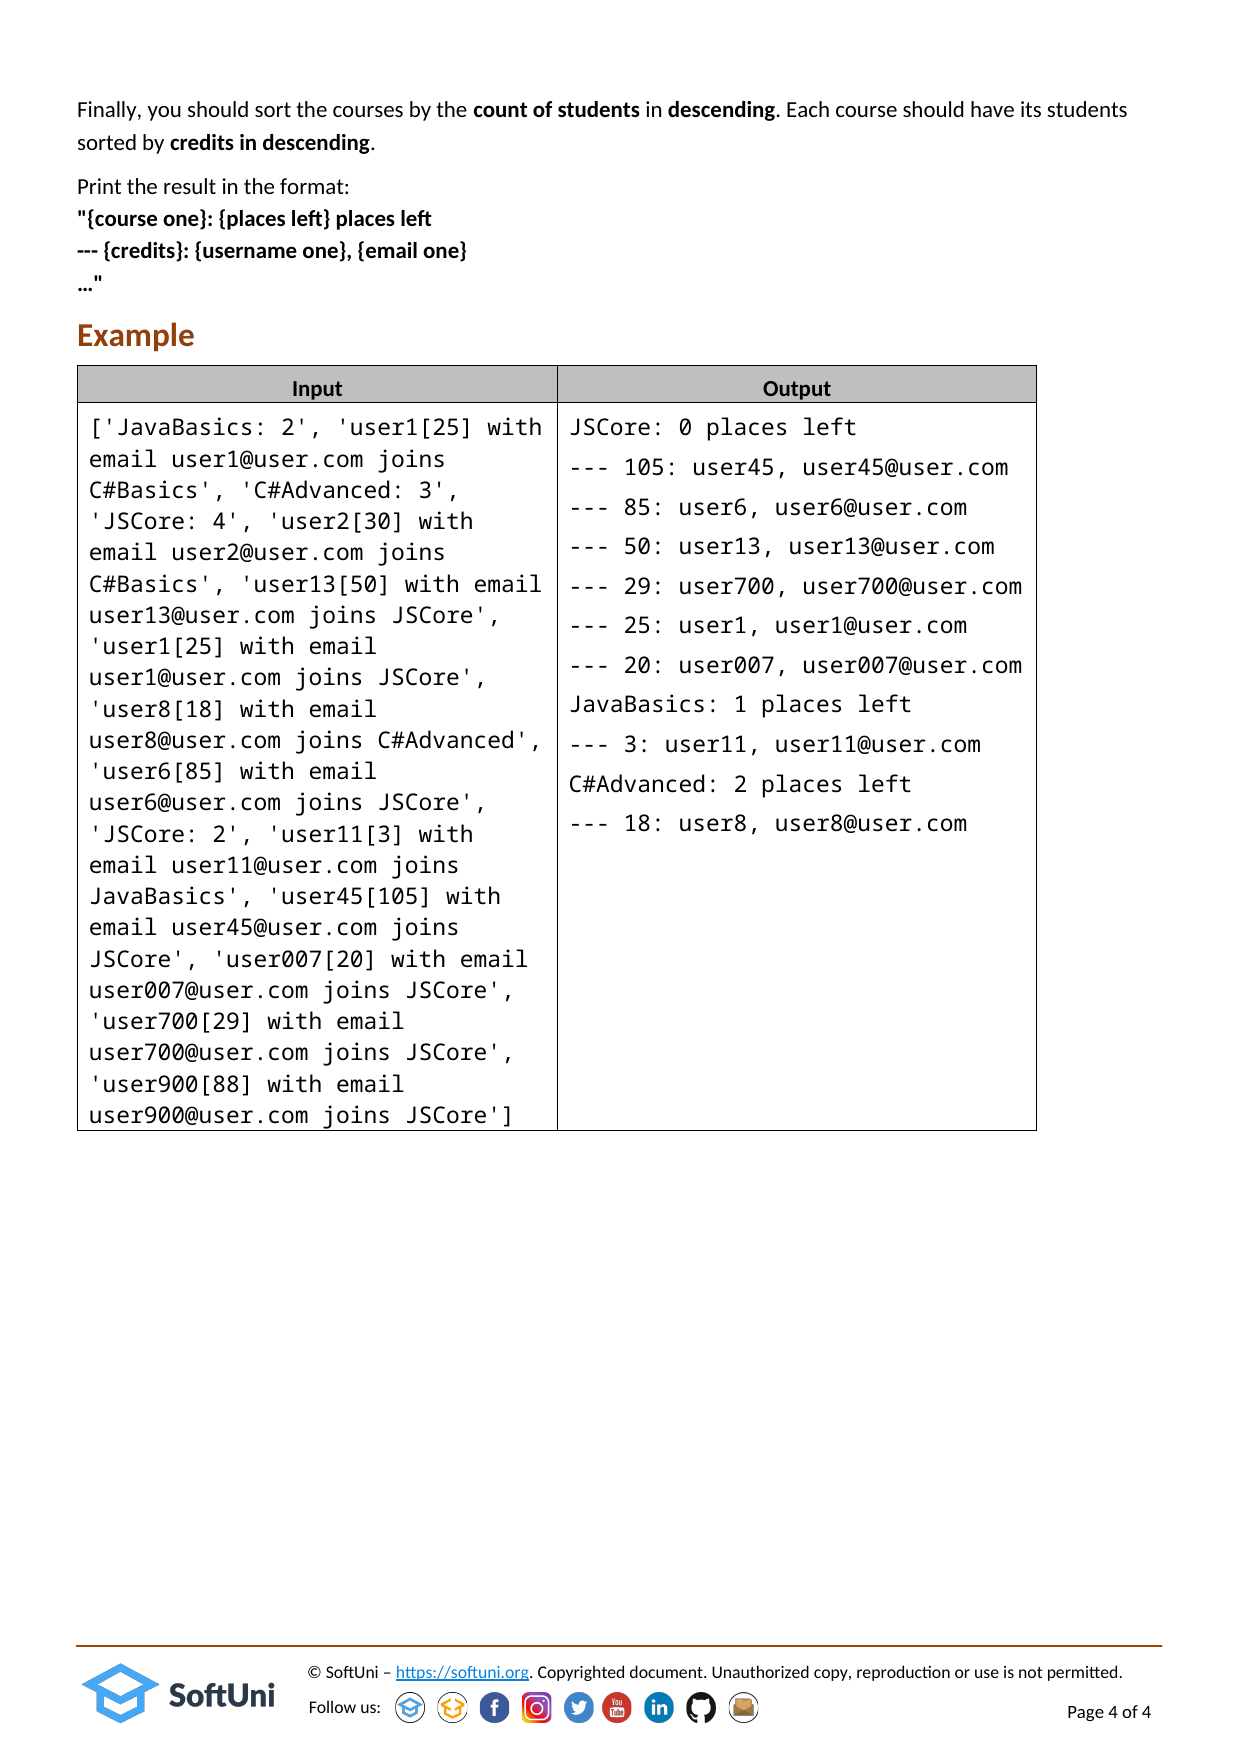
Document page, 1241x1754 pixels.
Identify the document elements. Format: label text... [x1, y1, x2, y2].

table_cell ['JavaBasics: 2', 'user1[25] with email user1@user.com joins C#Basics', 'C#Advanced: 3', 'JSCore: 4', 'user2[30] with email user2@user.com joins C#Basics', 'user13[50] with email user13@user.com joins JSCore', 'user1[25] with email user1@user.com joins JSCore', 'user8[18] with email user8@user.com joins C#Advanced', 'user6[85] with email user6@user.com joins JSCore', 'JSCore: 2', 'user11[3] with email user11@user.com joins JavaBasics', 'user45[105] with email user45@user.com joins JSCore', 'user007[20] with email user007@user.com joins JSCore', 'user700[29] with email user700@user.com joins JSCore', 'user900[88] with email user900@user.com joins JSCore'] [78, 403, 557, 1130]
picture [437, 1692, 468, 1723]
picture [644, 1692, 653, 1701]
picture [658, 1705, 667, 1714]
picture [522, 1692, 552, 1723]
text Print the result in the format: "{course one}: {places left} places left --- {credits}: {username one}, {email one} …" [77, 172, 1163, 297]
subtitle Example [77, 313, 1163, 354]
picture [665, 1692, 674, 1701]
picture [665, 1714, 674, 1723]
picture [564, 1692, 594, 1723]
picture [728, 1692, 759, 1723]
table_cell JSCore: 0 places left --- 105: user45, user45@user.com --- 85: user6, user6@user.com --- 50: user13, user13@user.com --- 29: user700, user700@user.com --- 25: user1, user1@user.com --- 20: user007, user007@user.com JavaBasics: 1 places left --- 3: user11, user11@user.com C#Advanced: 2 places left --- 18: user8, user8@user.com [558, 403, 1036, 1130]
picture [602, 1692, 632, 1723]
table_header Output [558, 366, 1036, 402]
table_header Input [78, 366, 557, 402]
text Finally, you should sort the courses by the count of students in descending. Each course should have its students sorted by credits in descending. [77, 95, 1163, 156]
picture [395, 1692, 425, 1723]
picture [644, 1714, 653, 1723]
picture [686, 1692, 716, 1723]
picture [479, 1692, 510, 1723]
picture [75, 1658, 281, 1729]
